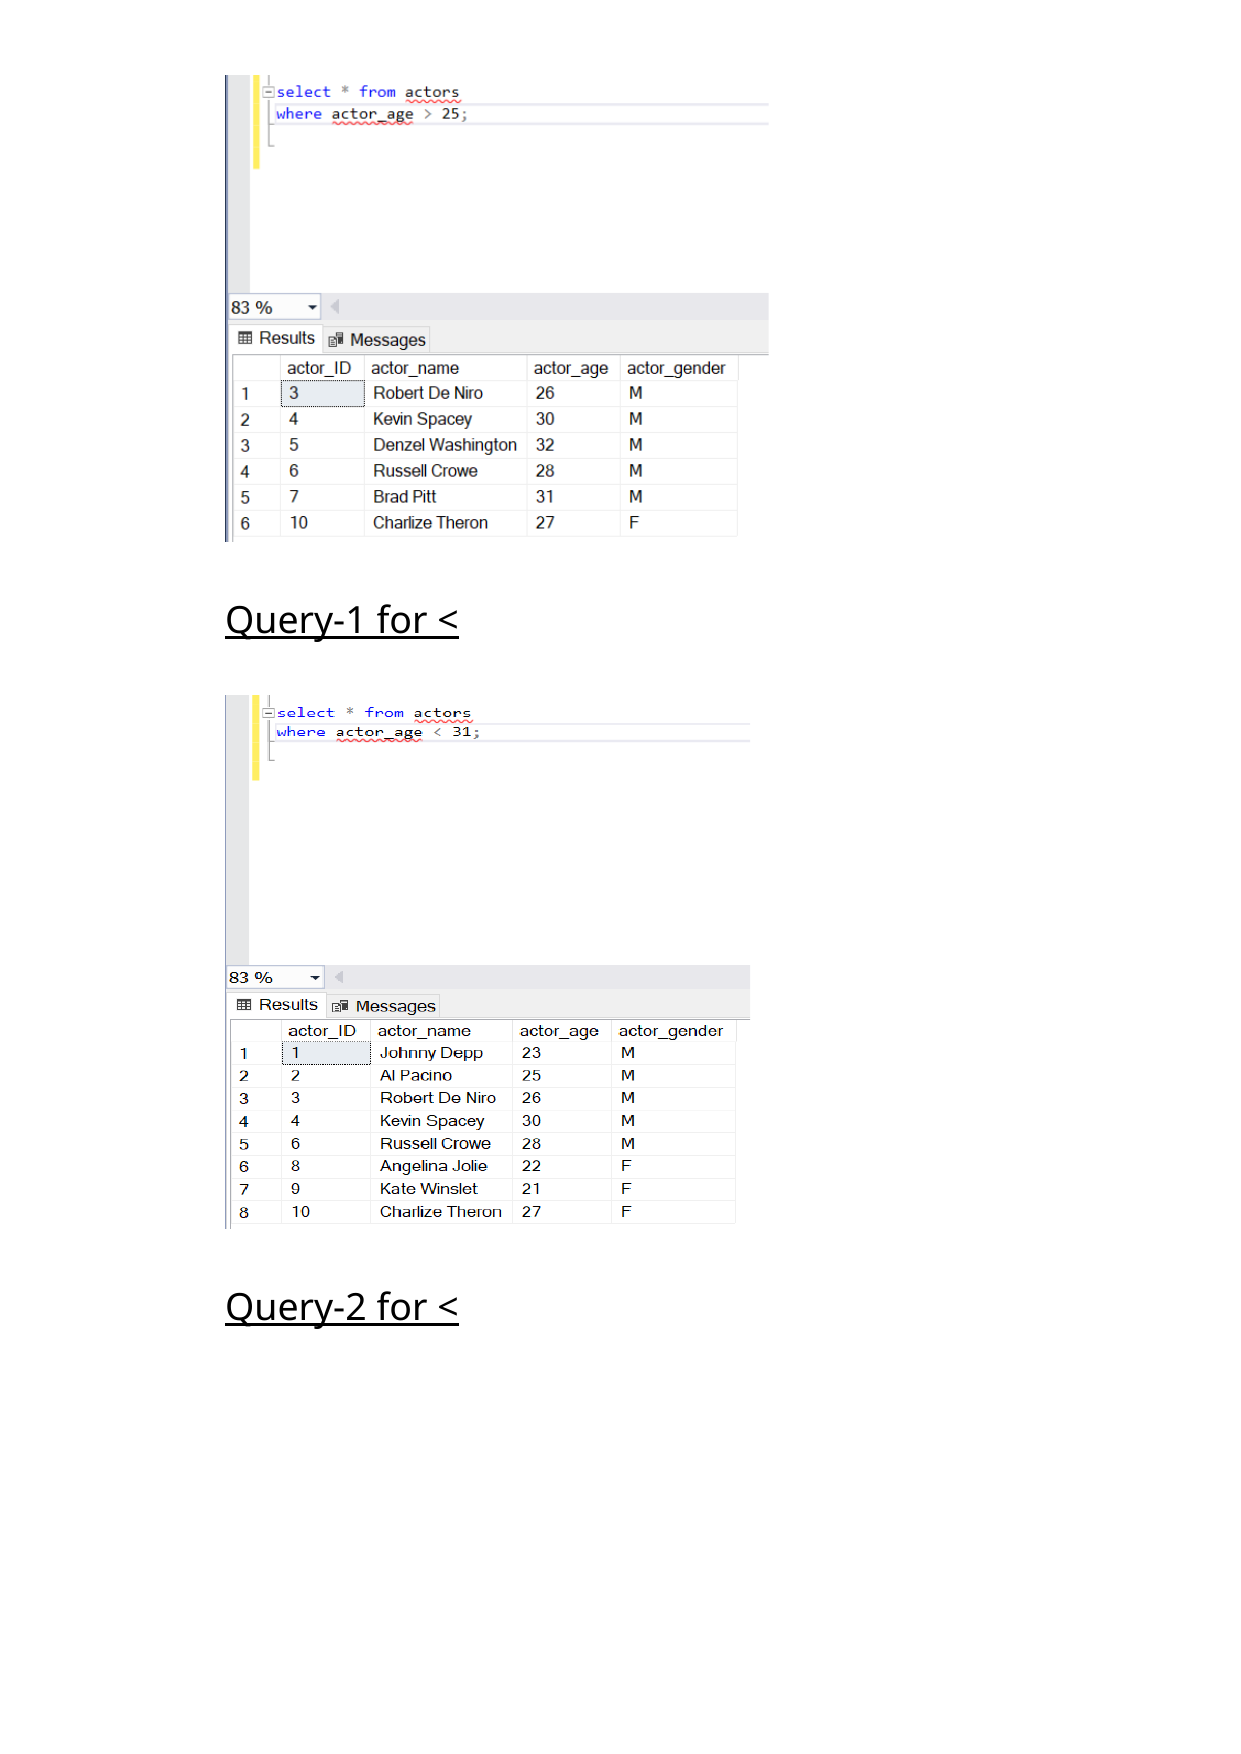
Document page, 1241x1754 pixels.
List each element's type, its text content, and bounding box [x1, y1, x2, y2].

text Query-2 for < [150, 1280, 1165, 1331]
picture [225, 695, 751, 1229]
text Query-1 for < [150, 593, 1165, 644]
picture [225, 75, 769, 542]
